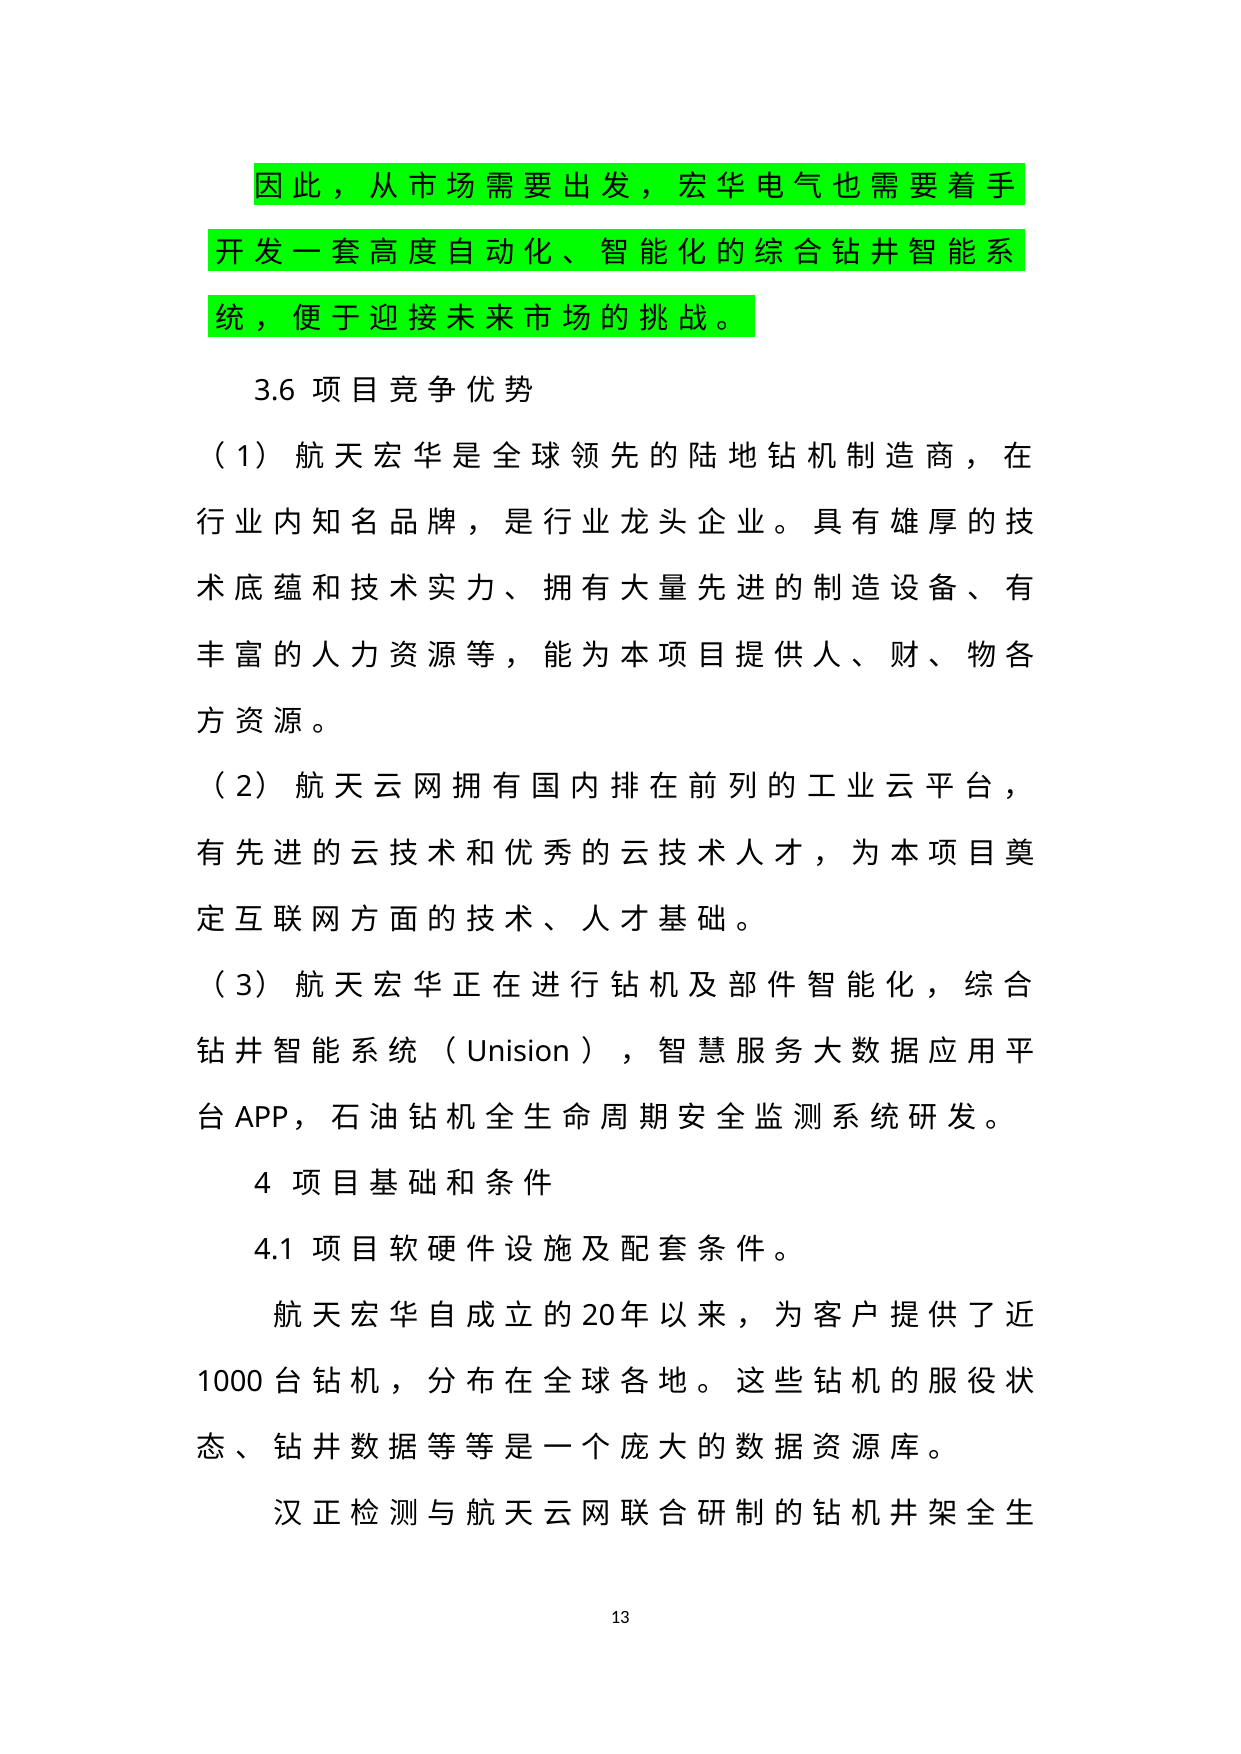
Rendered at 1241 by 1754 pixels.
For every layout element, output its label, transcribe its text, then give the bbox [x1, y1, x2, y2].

text （1）航天宏华是全球领先的陆地钻机制造商，在行业内知名品牌，是行业龙头企业。具有雄厚的技术底蕴和技术实力、拥有大量先进的制造设备、有丰富的人力资源等，能为本项目提供人、财、物各方资源。 [196, 421, 1044, 751]
text 汉正检测与航天云网联合研制的钻机井架全生命周期管理系统已上线，宏华电气对泥浆泵预维护系统已进行预研，综合钻井智能系统Unison已开始进行工业性试验。 [196, 1478, 1044, 1544]
text 4.1项目软硬件设施及配套条件。 [196, 1213, 1044, 1279]
text （2）航天云网拥有国内排在前列的工业云平台，有先进的云技术和优秀的云技术人才，为本项目奠定互联网方面的技术、人才基础。 [196, 751, 1044, 949]
text 3.6项目竞争优势 [208, 355, 1044, 421]
text 4 项目基础和条件 [196, 1147, 1044, 1213]
text 因此，从市场需要出发，宏华电气也需要着手开发一套高度自动化、智能化的综合钻井智能系统，便于迎接未来市场的挑战。 [208, 151, 1044, 349]
text （3）航天宏华正在进行钻机及部件智能化，综合钻井智能系统（Unision），智慧服务大数据应用平台APP，石油钻机全生命周期安全监测系统研发。 [196, 949, 1044, 1147]
text 航天宏华自成立的20年以来，为客户提供了近1000台钻机，分布在全球各地。这些钻机的服役状态、钻井数据等等是一个庞大的数据资源库。 [196, 1279, 1044, 1478]
